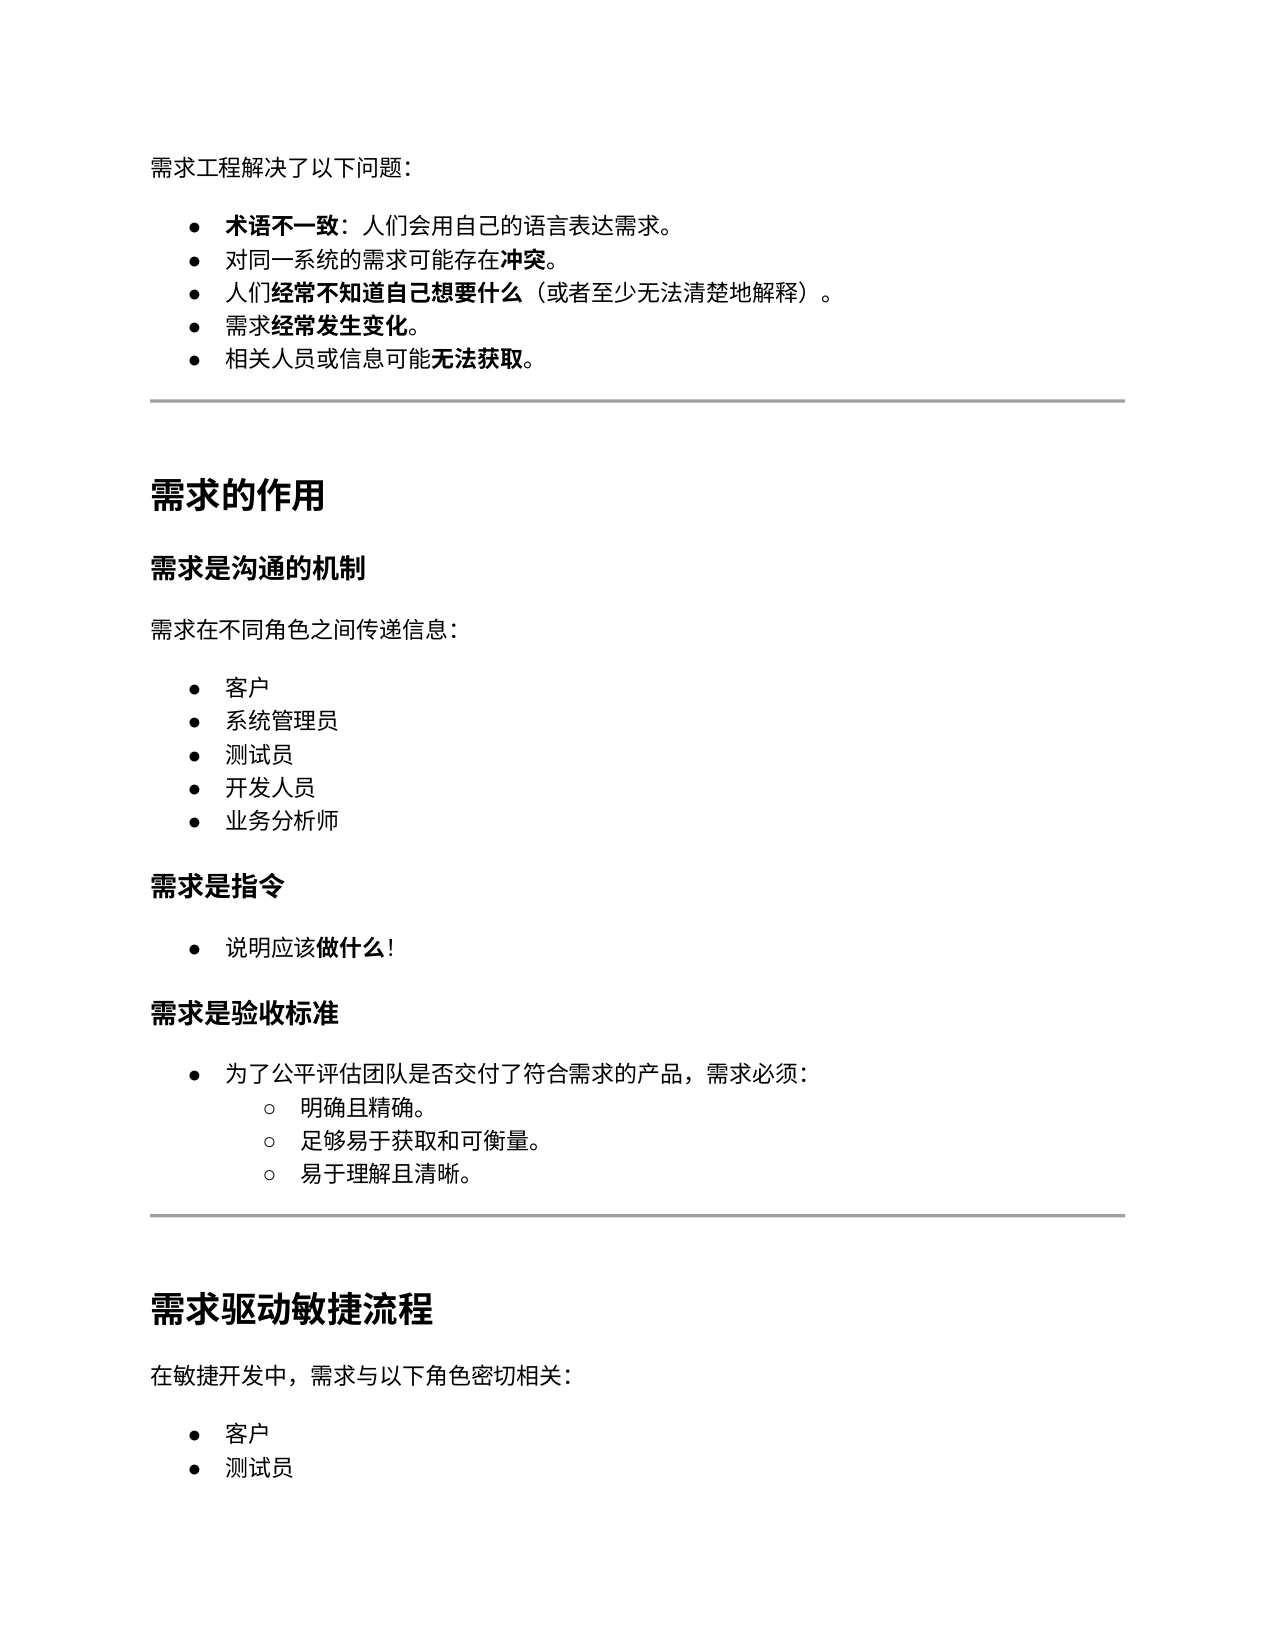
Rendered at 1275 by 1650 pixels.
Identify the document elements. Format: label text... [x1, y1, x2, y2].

list 对同一系统的需求可能存在冲突。 [187, 241, 1125, 275]
list 开发人员 [187, 770, 1125, 803]
list 术语不一致：人们会用自己的语言表达需求。 [187, 208, 1125, 241]
list 易于理解且清晰。 [262, 1156, 1125, 1189]
list 足够易于获取和可衡量。 [262, 1123, 1125, 1156]
subtitle 需求是指令 [150, 865, 1125, 904]
list 客户 [187, 1416, 1125, 1449]
subtitle 需求驱动敏捷流程 [150, 1282, 1125, 1333]
list 业务分析师 [187, 803, 1125, 836]
list 为了公平评估团队是否交付了符合需求的产品，需求必须： [187, 1056, 1125, 1089]
list 系统管理员 [187, 703, 1125, 736]
list 测试员 [187, 1449, 1125, 1483]
text 需求工程解决了以下问题： [150, 150, 1125, 183]
text 需求在不同角色之间传递信息： [150, 612, 1125, 645]
list 相关人员或信息可能无法获取。 [187, 341, 1125, 374]
list 明确且精确。 [262, 1089, 1125, 1123]
subtitle 需求是验收标准 [150, 992, 1125, 1031]
list 测试员 [187, 736, 1125, 770]
text 在敏捷开发中，需求与以下角色密切相关： [150, 1358, 1125, 1391]
list 人们经常不知道自己想要什么（或者至少无法清楚地解释）。 [187, 275, 1125, 308]
subtitle 需求是沟通的机制 [150, 547, 1125, 587]
list 客户 [187, 670, 1125, 703]
subtitle 需求的作用 [150, 467, 1125, 518]
list 说明应该做什么！ [187, 929, 1125, 963]
list 需求经常发生变化。 [187, 308, 1125, 341]
